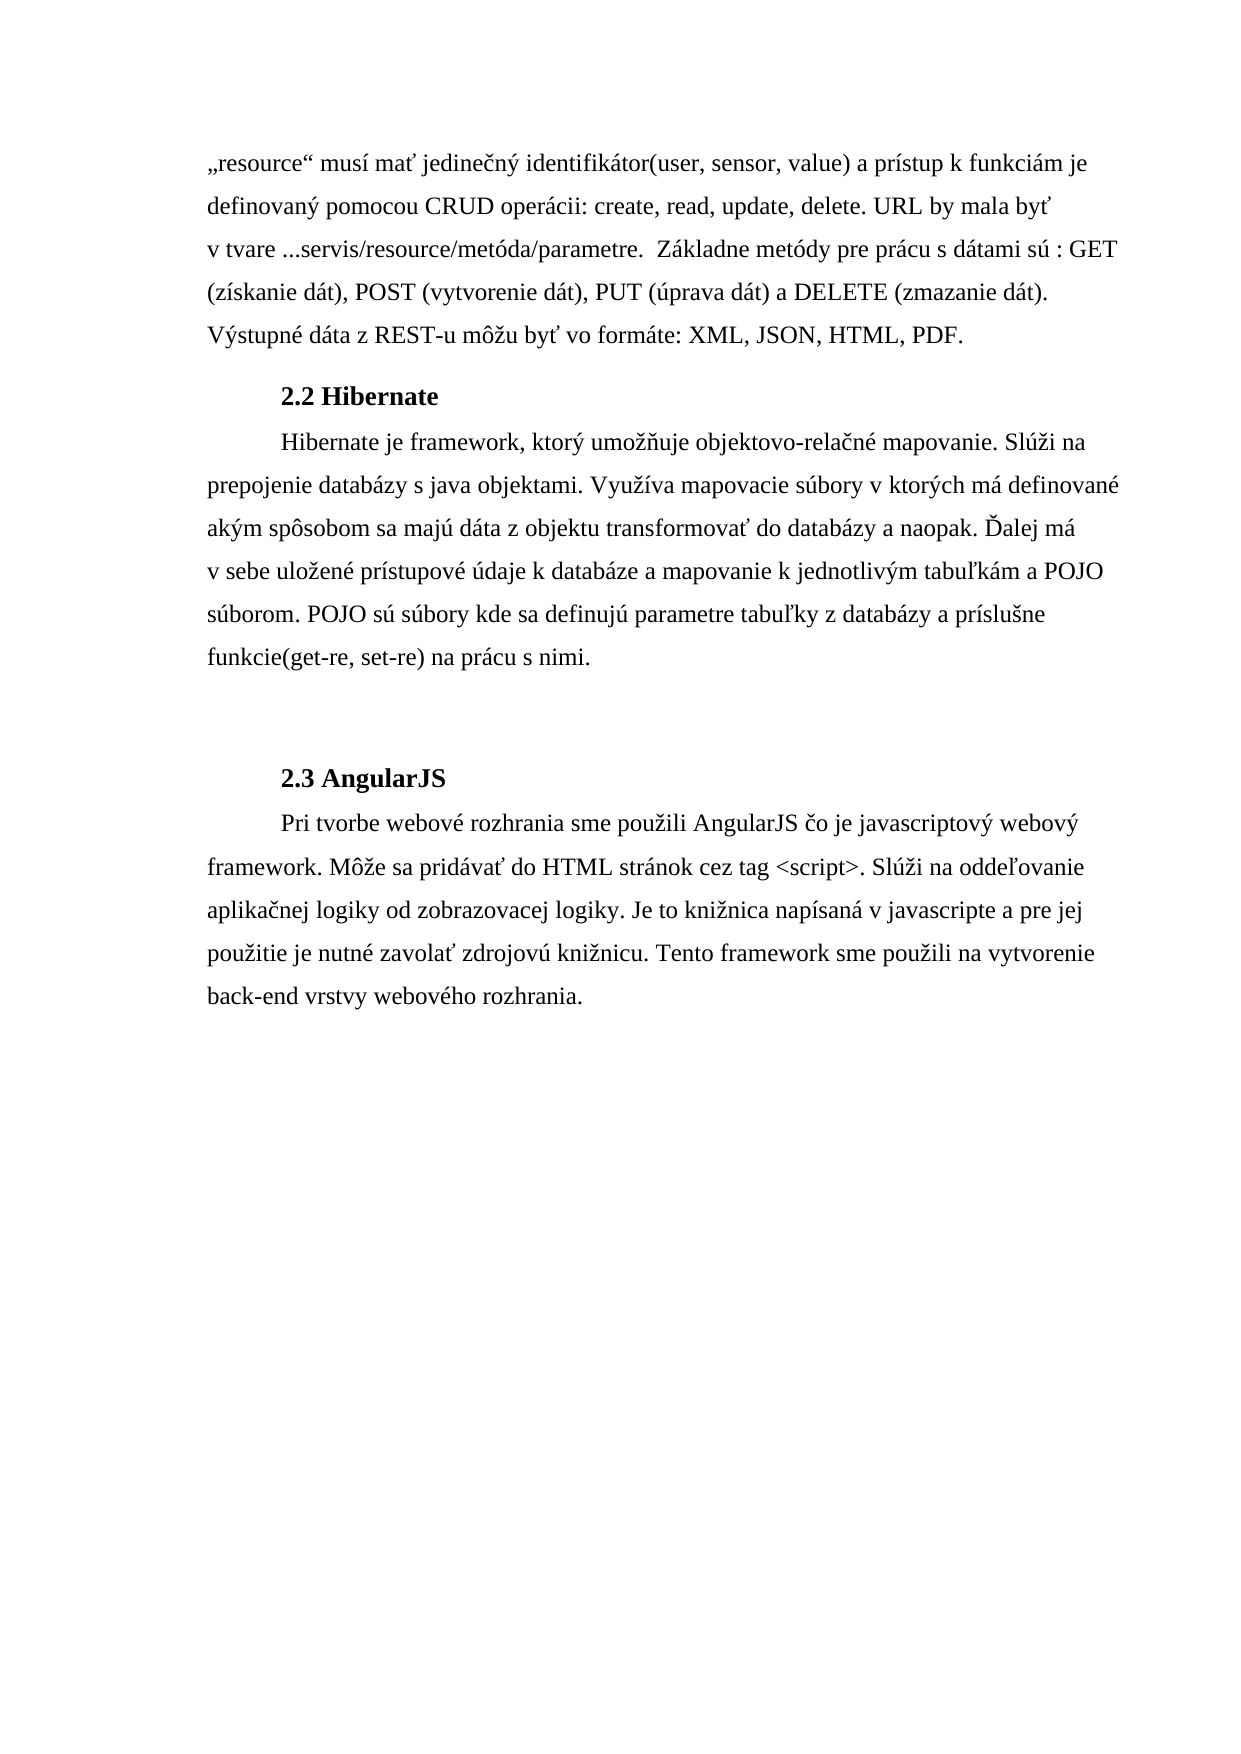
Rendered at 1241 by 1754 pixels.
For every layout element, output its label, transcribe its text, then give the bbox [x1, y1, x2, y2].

text Hibernate je framework, ktorý umožňuje objektovo-relačné mapovanie. Slúži na prepojenie databázy s java objektami. Využíva mapovacie súbory v ktorých má definované akým spôsobom sa majú dáta z objektu transformovať do databázy a naopak. Ďalej má v sebe uložené prístupové údaje k databáze a mapovanie k jednotlivým tabuľkám a POJO súborom. POJO sú súbory kde sa definujú parametre tabuľky z databázy a príslušne funkcie(get-re, set-re) na prácu s nimi. [207, 427, 1122, 671]
subtitle 2.2 Hibernate [207, 380, 1122, 411]
subtitle 2.3 AngularJS [207, 762, 1122, 793]
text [207, 148, 1122, 349]
text Pri tvorbe webové rozhrania sme použili AngularJS čo je javascriptový webový framework. Môže sa pridávať do HTML stránok cez tag <script>. Slúži na oddeľovanie aplikačnej logiky od zobrazovacej logiky. Je to knižnica napísaná v javascripte a pre jej použitie je nutné zavolať zdrojovú knižnicu. Tento framework sme použili na vytvorenie back-end vrstvy webového rozhrania. [207, 808, 1122, 1010]
